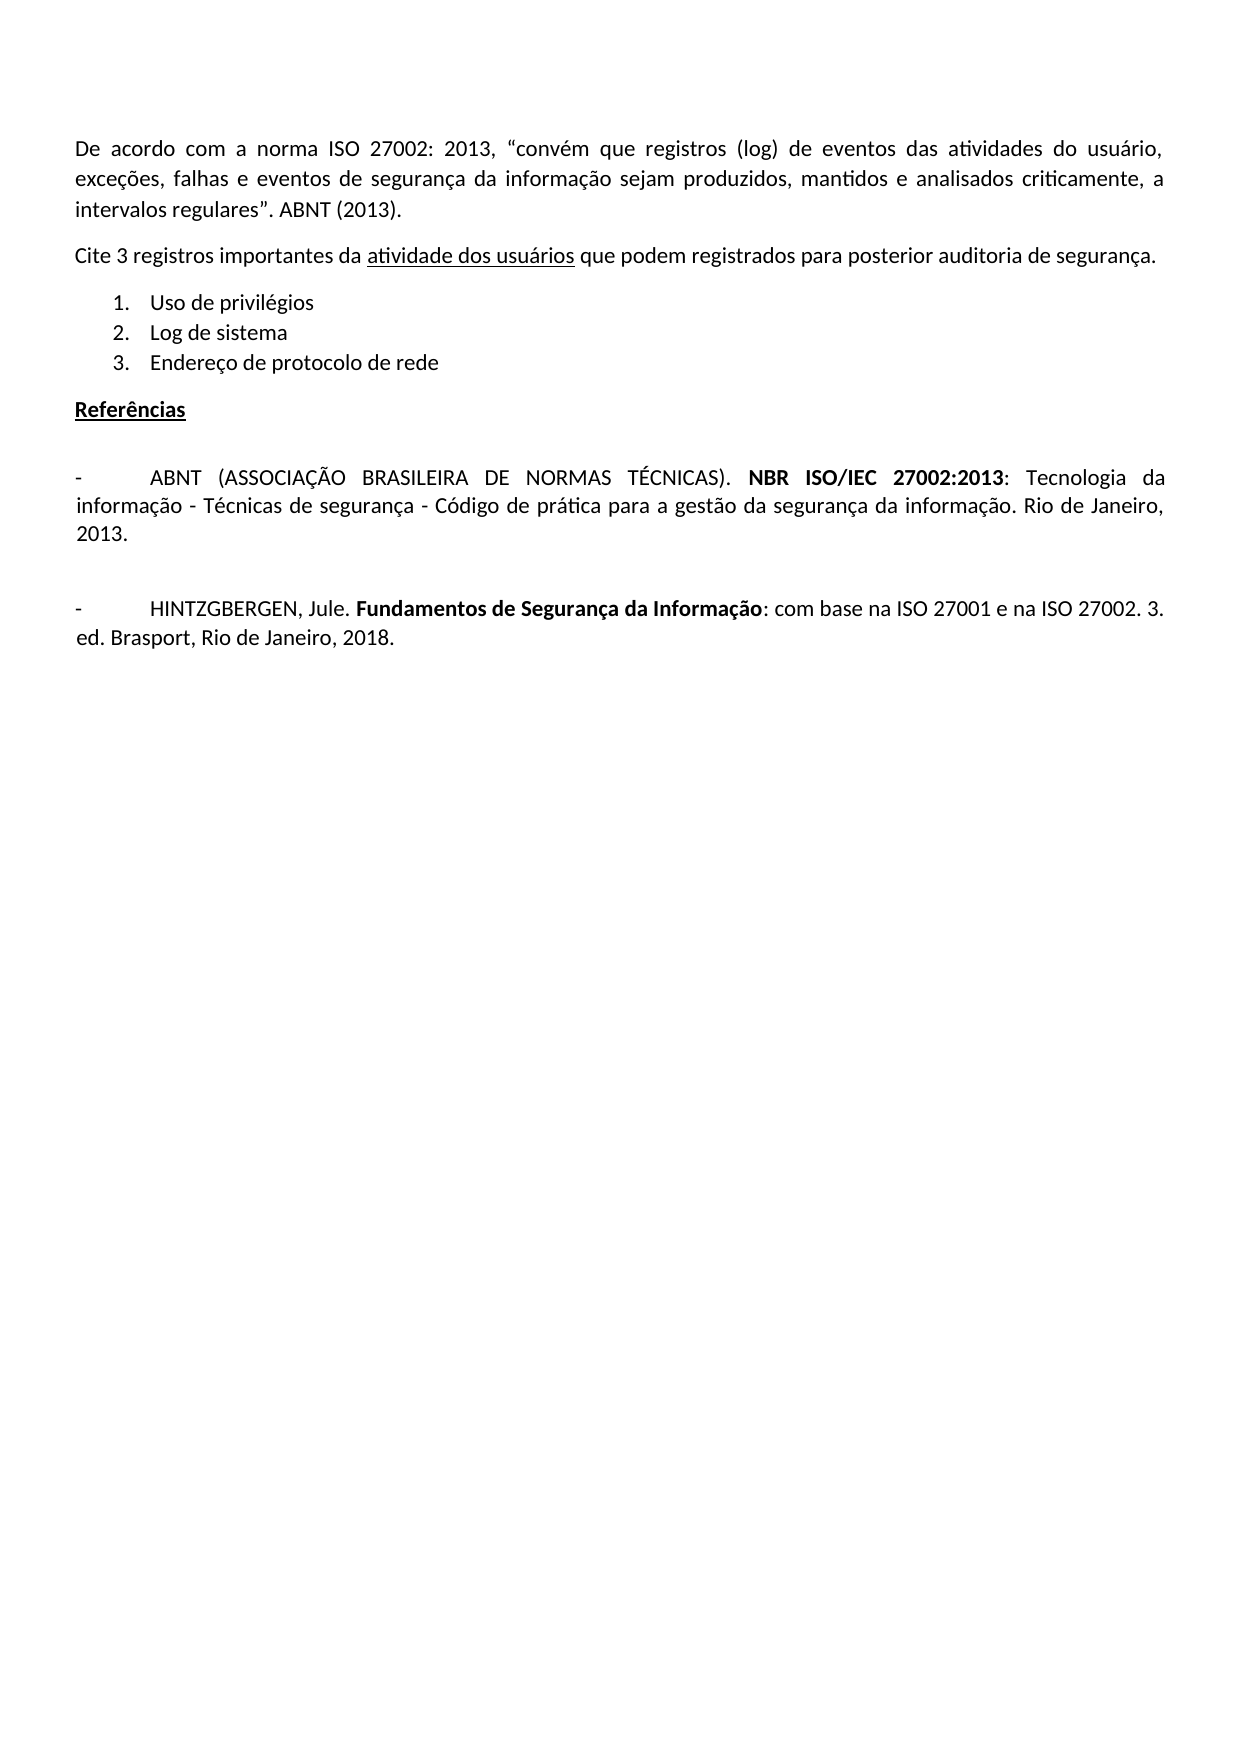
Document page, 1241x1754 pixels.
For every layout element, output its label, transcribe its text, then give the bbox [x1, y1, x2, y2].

text De acordo com a norma ISO 27002: 2013, “convém que registros (log) de eventos das atividades do usuário, exceções, falhas e eventos de segurança da informação sejam produzidos, mantidos e analisados criticamente, a intervalos regulares”. ABNT (2013). [75, 134, 1166, 223]
subtitle Referências [74, 395, 1166, 423]
list Log de sistema [112, 318, 1166, 346]
list ABNT (ASSOCIAÇÃO BRASILEIRA DE NORMAS TÉCNICAS). NBR ISO/IEC 27002:2013: Tecnologia da informação - Técnicas de segurança - Código de prática para a gestão da segurança da informação. Rio de Janeiro, 2013. [75, 463, 1166, 547]
list Endereço de protocolo de rede [112, 348, 1166, 376]
text Cite 3 registros importantes da atividade dos usuários que podem registrados para posterior auditoria de segurança. [74, 241, 1166, 269]
list HINTZGBERGEN, Jule. Fundamentos de Segurança da Informação: com base na ISO 27001 e na ISO 27002. 3. ed. Brasport, Rio de Janeiro, 2018. [75, 594, 1166, 651]
list Uso de privilégios [112, 288, 1166, 316]
